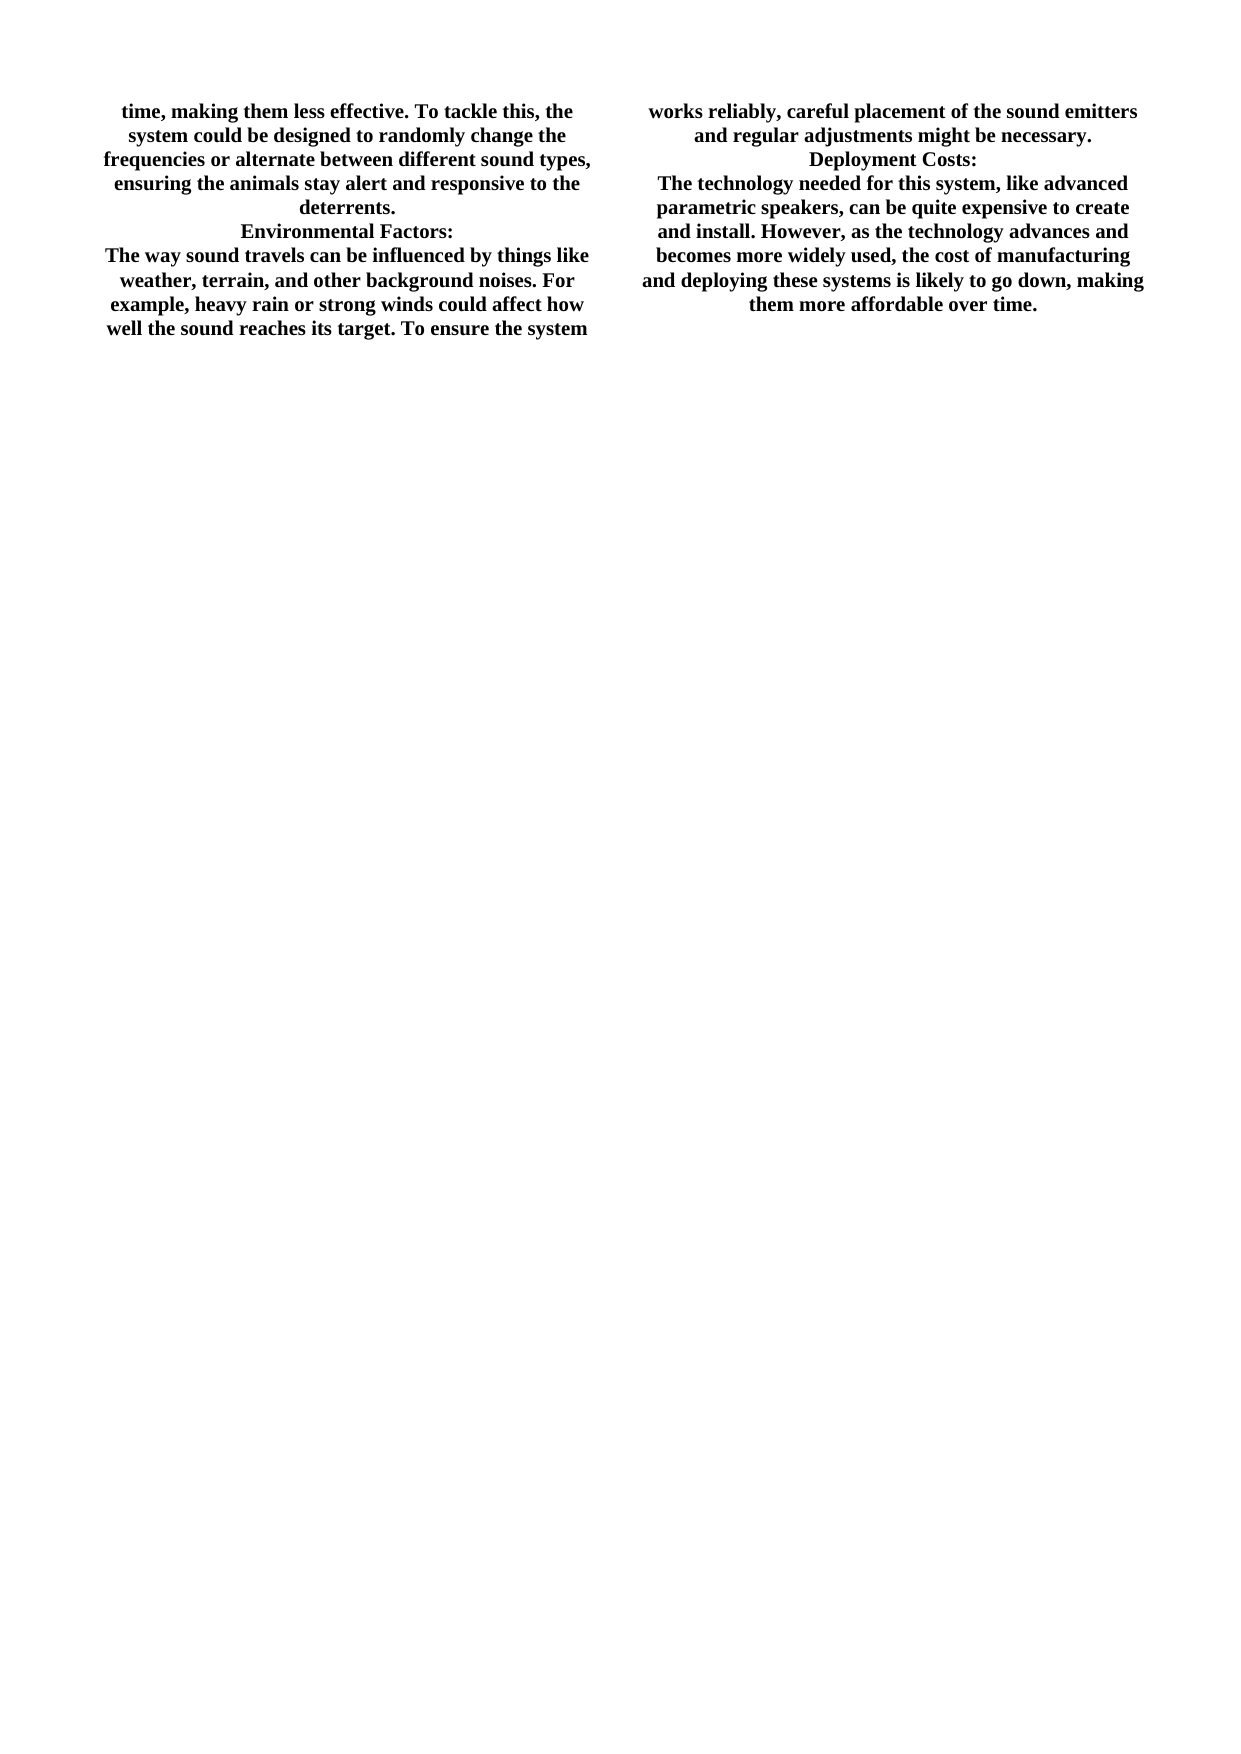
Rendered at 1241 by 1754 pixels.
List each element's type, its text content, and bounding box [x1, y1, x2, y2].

text Environmental Factors: The way sound travels can be influenced by things like weather, terrain, and other background noises. For example, heavy rain or strong winds could affect how well the sound reaches its target. To ensure the system works reliably, careful placement of the sound emitters and regular adjustments might be necessary. [639, 99, 1147, 147]
text Deployment Costs: The technology needed for this system, like advanced parametric speakers, can be quite expensive to create and install. However, as the technology advances and becomes more widely used, the cost of manufacturing and deploying these systems is likely to go down, making them more affordable over time. [639, 147, 1147, 316]
text Environmental Factors: The way sound travels can be influenced by things like weather, terrain, and other background noises. For example, heavy rain or strong winds could affect how well the sound reaches its target. To ensure the system works reliably, careful placement of the sound emitters and regular adjustments might be necessary. [93, 219, 601, 340]
